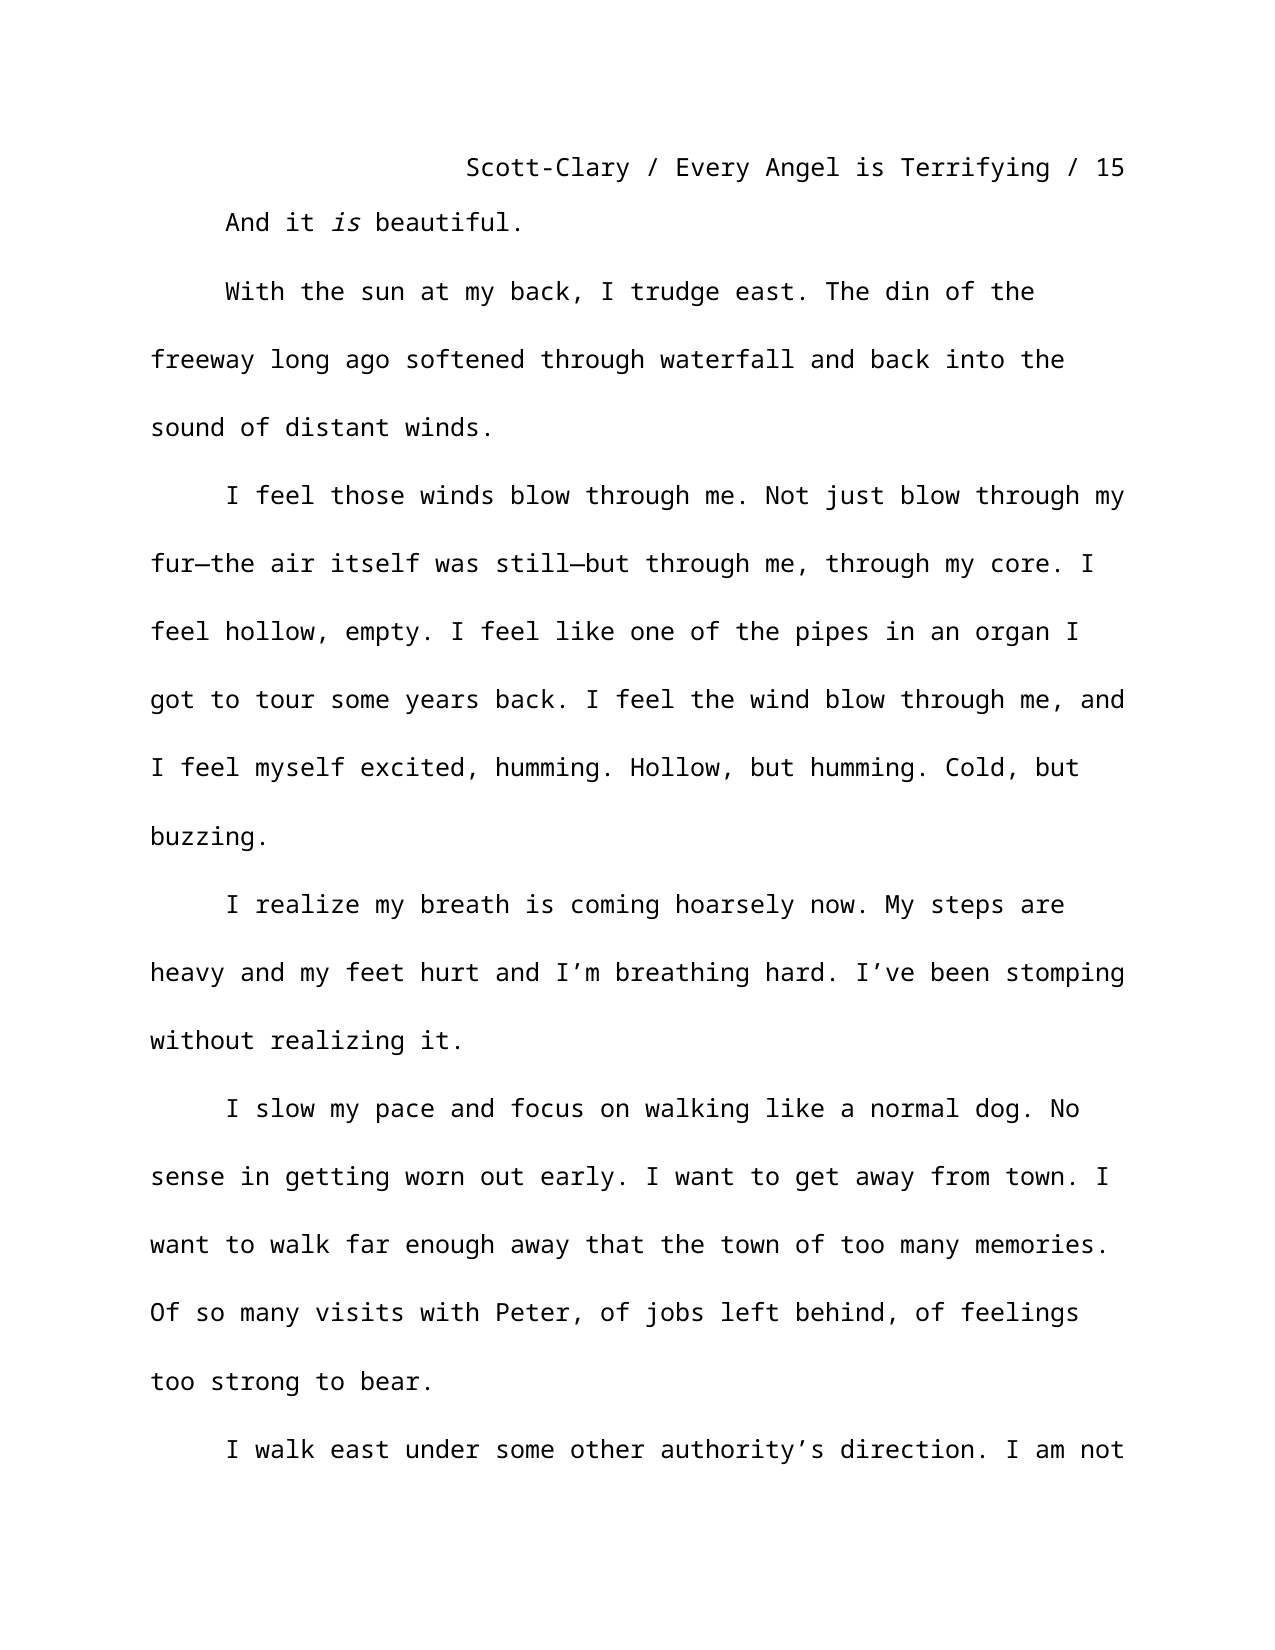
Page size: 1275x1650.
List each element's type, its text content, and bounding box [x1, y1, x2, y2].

text And it is beautiful. [150, 205, 1125, 239]
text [150, 1431, 1125, 1465]
text I slow my pace and focus on walking like a normal dog. No sense in getting worn out early. I want to get away from town. I want to walk far enough away that the town of too many memories. Of so many visits with Peter, of jobs left behind, of feelings too strong to bear. [150, 1091, 1125, 1397]
text I feel those winds blow through me. Not just blow through my fur—the air itself was still—but through me, through my core. I feel hollow, empty. I feel like one of the pipes in an organ I got to tour some years back. I feel the wind blow through me, and I feel myself excited, humming. Hollow, but humming. Cold, but buzzing. [150, 477, 1125, 852]
text With the sun at my back, I trudge east. The din of the freeway long ago softened through waterfall and back into the sound of distant winds. [150, 273, 1125, 443]
text I realize my breath is coming hoarsely now. My steps are heavy and my feet hurt and I’m breathing hard. I’ve been stomping without realizing it. [150, 886, 1125, 1057]
